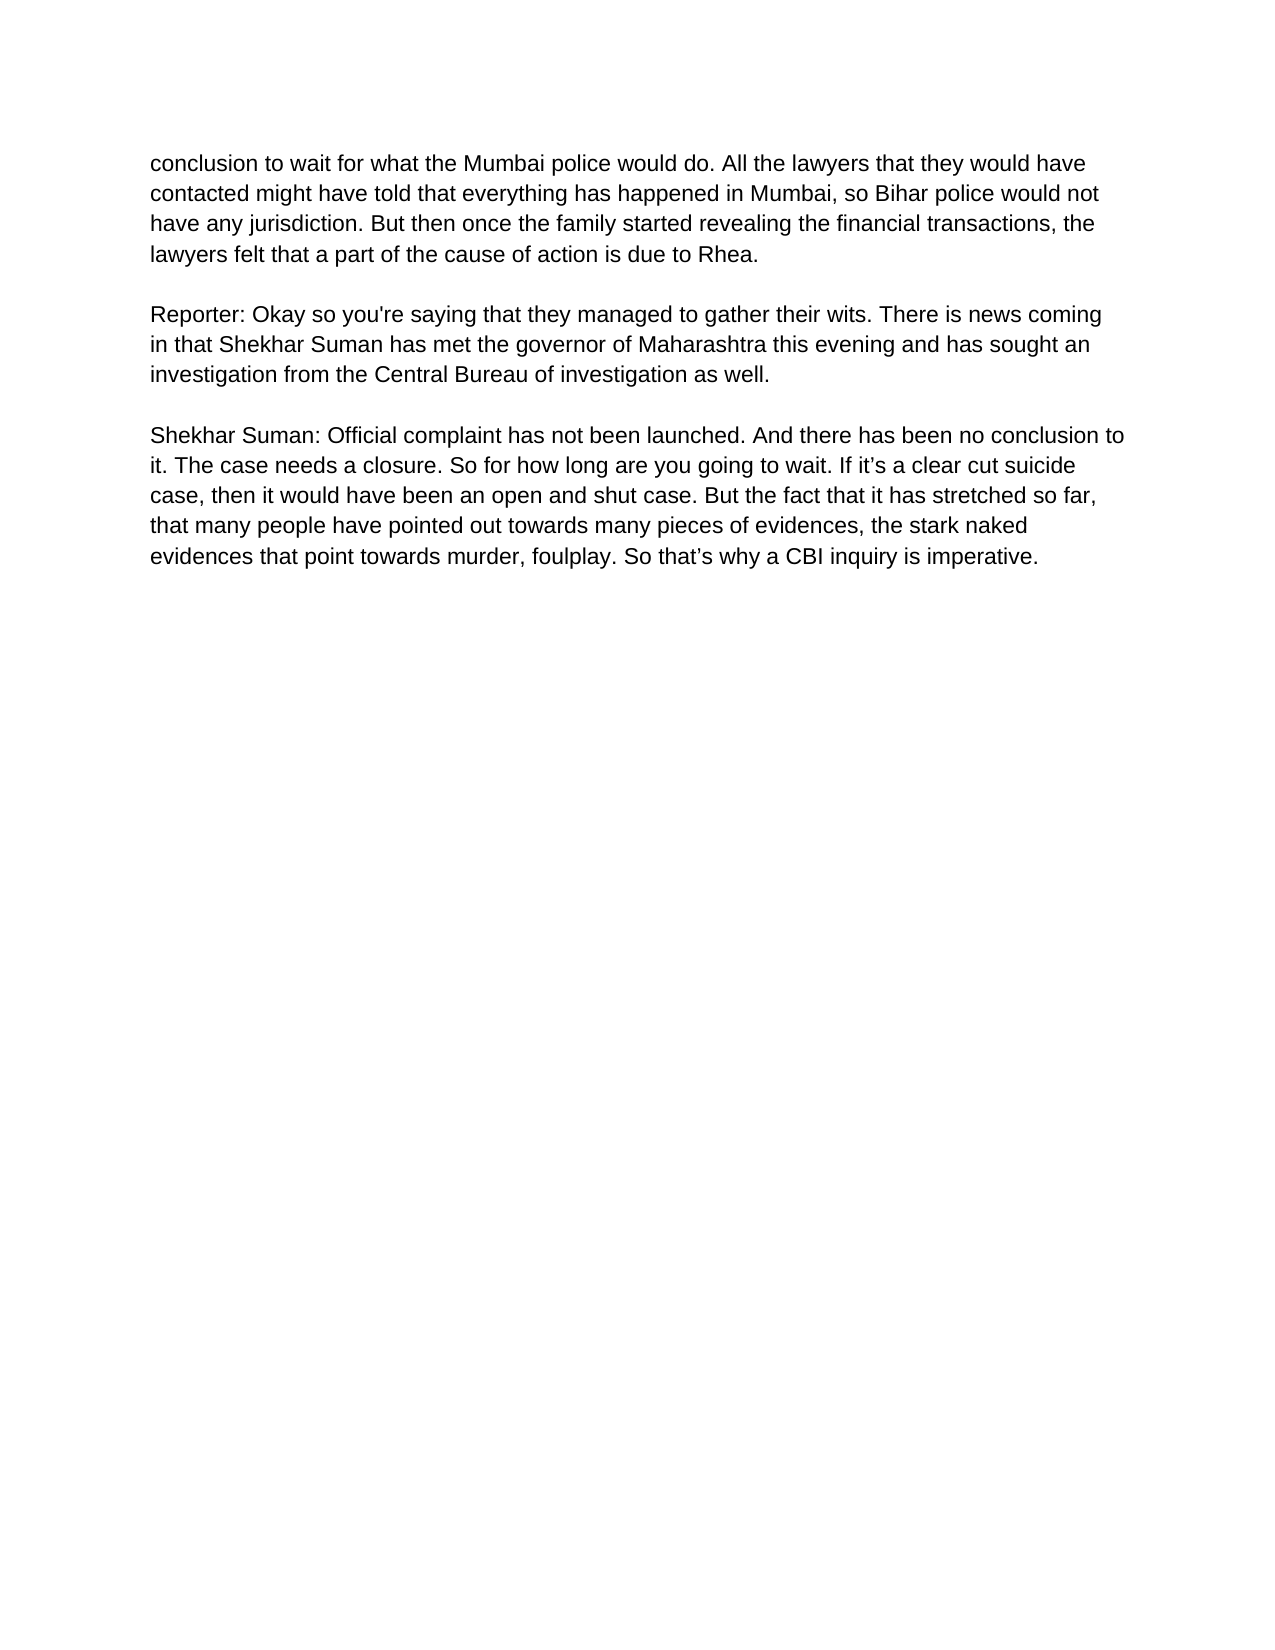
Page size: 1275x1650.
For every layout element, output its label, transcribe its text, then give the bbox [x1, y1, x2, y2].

text Shekhar Suman: Official complaint has not been launched. And there has been no conclusion to it. The case needs a closure. So for how long are you going to wait. If it’s a clear cut suicide case, then it would have been an open and shut case. But the fact that it has stretched so far, that many people have pointed out towards many pieces of evidences, the stark naked evidences that point towards murder, foulplay. So that’s why a CBI inquiry is imperative. [150, 422, 1125, 569]
text Reporter: Okay so you're saying that they managed to gather their wits. There is news coming in that Shekhar Suman has met the governor of Maharashtra this evening and has sought an investigation from the Central Bureau of investigation as well. [150, 301, 1125, 388]
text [150, 150, 1125, 267]
